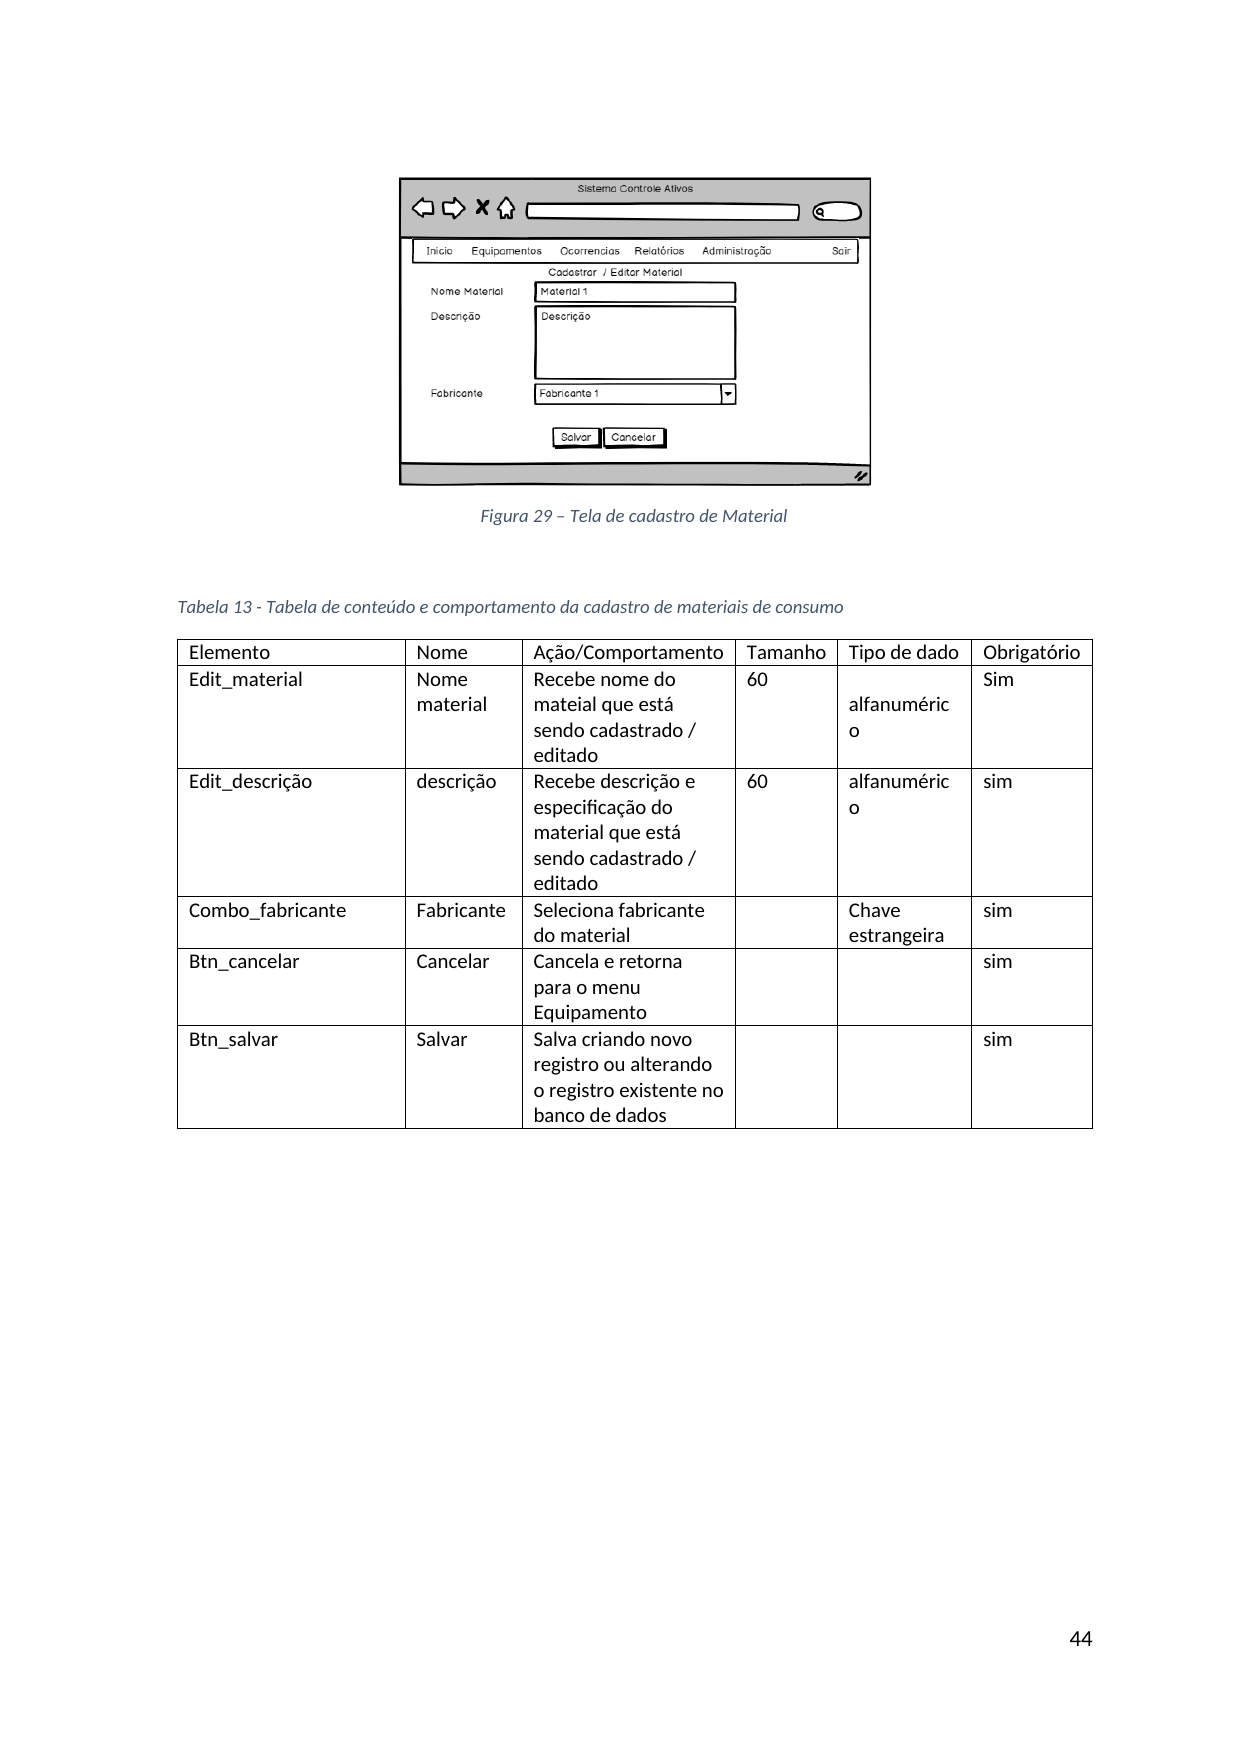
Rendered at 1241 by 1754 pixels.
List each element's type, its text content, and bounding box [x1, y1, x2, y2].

table_cell sim [972, 769, 1092, 896]
table_cell Btn_cancelar [178, 949, 405, 1025]
table_cell [736, 1026, 837, 1128]
table_cell descrição [406, 769, 522, 896]
table_cell Btn_salvar [178, 1026, 405, 1128]
table_cell sim [972, 897, 1092, 948]
table_header Tipo de dado [838, 640, 971, 665]
table_header Elemento [178, 640, 405, 665]
table_cell Salvar [406, 1026, 522, 1128]
table_cell [838, 949, 971, 1025]
table_cell 60 [736, 666, 837, 768]
table_cell alfanumérico [838, 666, 971, 768]
picture [398, 177, 872, 486]
table_header Obrigatório [972, 640, 1092, 665]
table_cell Salva criando novo registro ou alterando o registro existente no banco de dados [523, 1026, 735, 1128]
text Figura – Tela de cadastro de Material [177, 504, 1092, 527]
table_cell Cancela e retorna para o menu Equipamento [523, 949, 735, 1025]
table_cell Recebe descrição e especificação do material que está sendo cadastrado / editado [523, 769, 735, 896]
table_cell Nome material [406, 666, 522, 768]
table_header Ação/Comportamento [523, 640, 735, 665]
table_header Tamanho [736, 640, 837, 665]
table_cell Fabricante [406, 897, 522, 948]
table_cell Combo_fabricante [178, 897, 405, 948]
table_cell Edit_descrição [178, 769, 405, 896]
table_cell Chave estrangeira [838, 897, 971, 948]
table_cell Recebe nome do mateial que está sendo cadastrado / editado [523, 666, 735, 768]
table_cell [736, 949, 837, 1025]
table_cell Seleciona fabricante do material [523, 897, 735, 948]
table_cell [736, 897, 837, 948]
table_cell 60 [736, 769, 837, 896]
table_cell Sim [972, 666, 1092, 768]
table_cell [838, 1026, 971, 1128]
table_cell sim [972, 1026, 1092, 1128]
table_cell Cancelar [406, 949, 522, 1025]
table_cell sim [972, 949, 1092, 1025]
table_header Nome [406, 640, 522, 665]
text Tabela - Tabela de conteúdo e comportamento da cadastro de materiais de consumo [177, 595, 1092, 618]
table_cell alfanumérico [838, 769, 971, 896]
table_cell Edit_material [178, 666, 405, 768]
